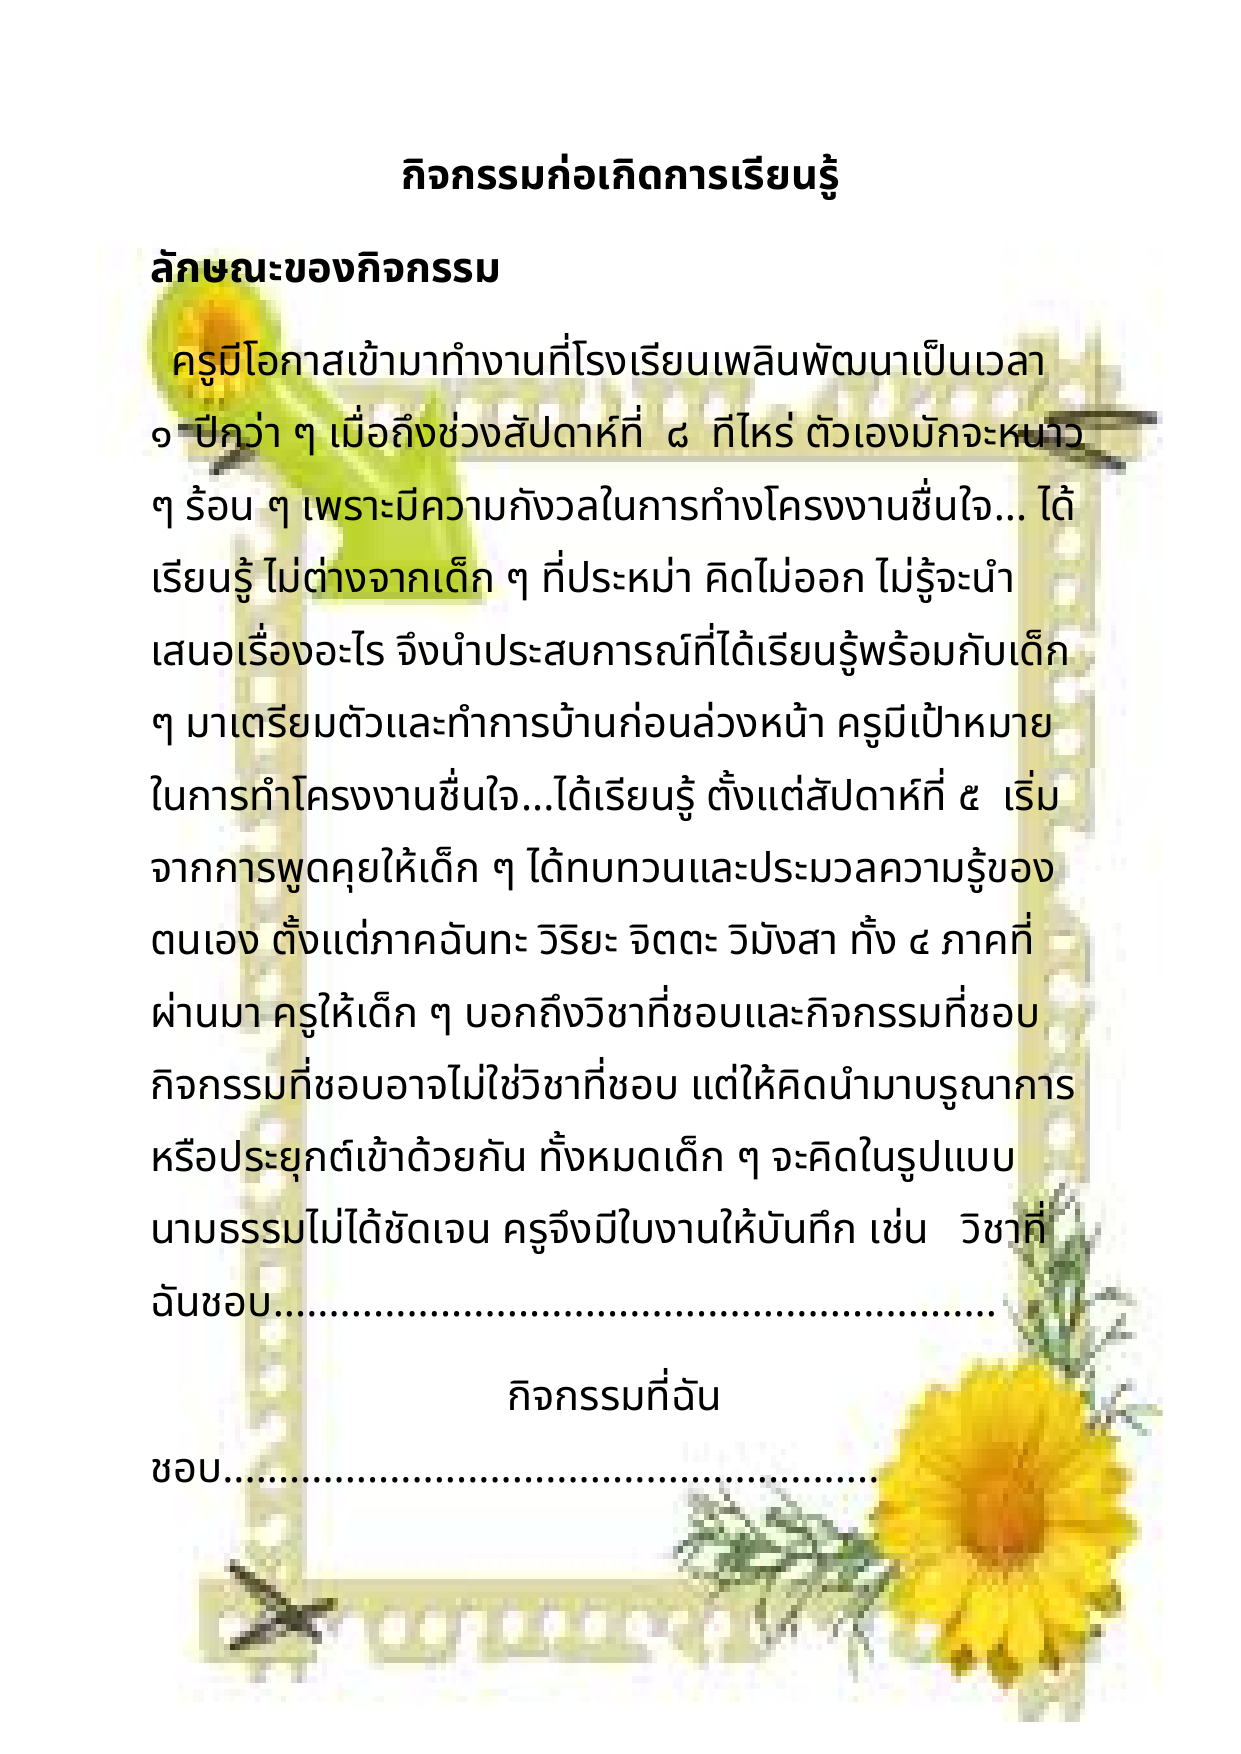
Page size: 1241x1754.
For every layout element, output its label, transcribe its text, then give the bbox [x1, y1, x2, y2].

text ครูมีโอกาสเข้ามาทำงานที่โรงเรียนเพลินพัฒนาเป็นเวลา ๑ ปีกว่า ๆ เมื่อถึงช่วงสัปดาห์ที่ ๘ ทีไหร่ ตัวเองมักจะหนาว ๆ ร้อน ๆ เพราะมีความกังวลในการทำงโครงงานชื่นใจ... ได้เรียนรู้ ไม่ต่างจากเด็ก ๆ ที่ประหม่า คิดไม่ออก ไม่รู้จะนำเสนอเรื่องอะไร จึงนำประสบการณ์ที่ได้เรียนรู้พร้อมกับเด็ก ๆ มาเตรียมตัวและทำการบ้านก่อนล่วงหน้า ครูมีเป้าหมายในการทำโครงงานชื่นใจ...ได้เรียนรู้ ตั้งแต่สัปดาห์ที่ ๕ เริ่มจากการพูดคุยให้เด็ก ๆ ได้ทบทวนและประมวลความรู้ของตนเอง ตั้งแต่ภาคฉันทะ วิริยะ จิตตะ วิมังสา ทั้ง ๔ ภาคที่ผ่านมา ครูให้เด็ก ๆ บอกถึงวิชาที่ชอบและกิจกรรมที่ชอบ กิจกรรมที่ชอบอาจไม่ใช่วิชาที่ชอบ แต่ให้คิดนำมาบรูณาการ หรือประยุกต์เข้าด้วยกัน ทั้งหมดเด็ก ๆ จะคิดในรูปแบบนามธรรมไม่ได้ชัดเจน ครูจึงมีใบงานให้บันทึก เช่น วิชาที่ฉันชอบ................................................................. [150, 331, 1090, 1335]
text ลักษณะของกิจกรรม [150, 238, 1090, 301]
text กิจกรรมก่อเกิดการเรียนรู้ [150, 145, 1090, 208]
picture [96, 145, 1163, 1722]
text กิจกรรมที่ฉันชอบ........................................................... [150, 1366, 1090, 1501]
